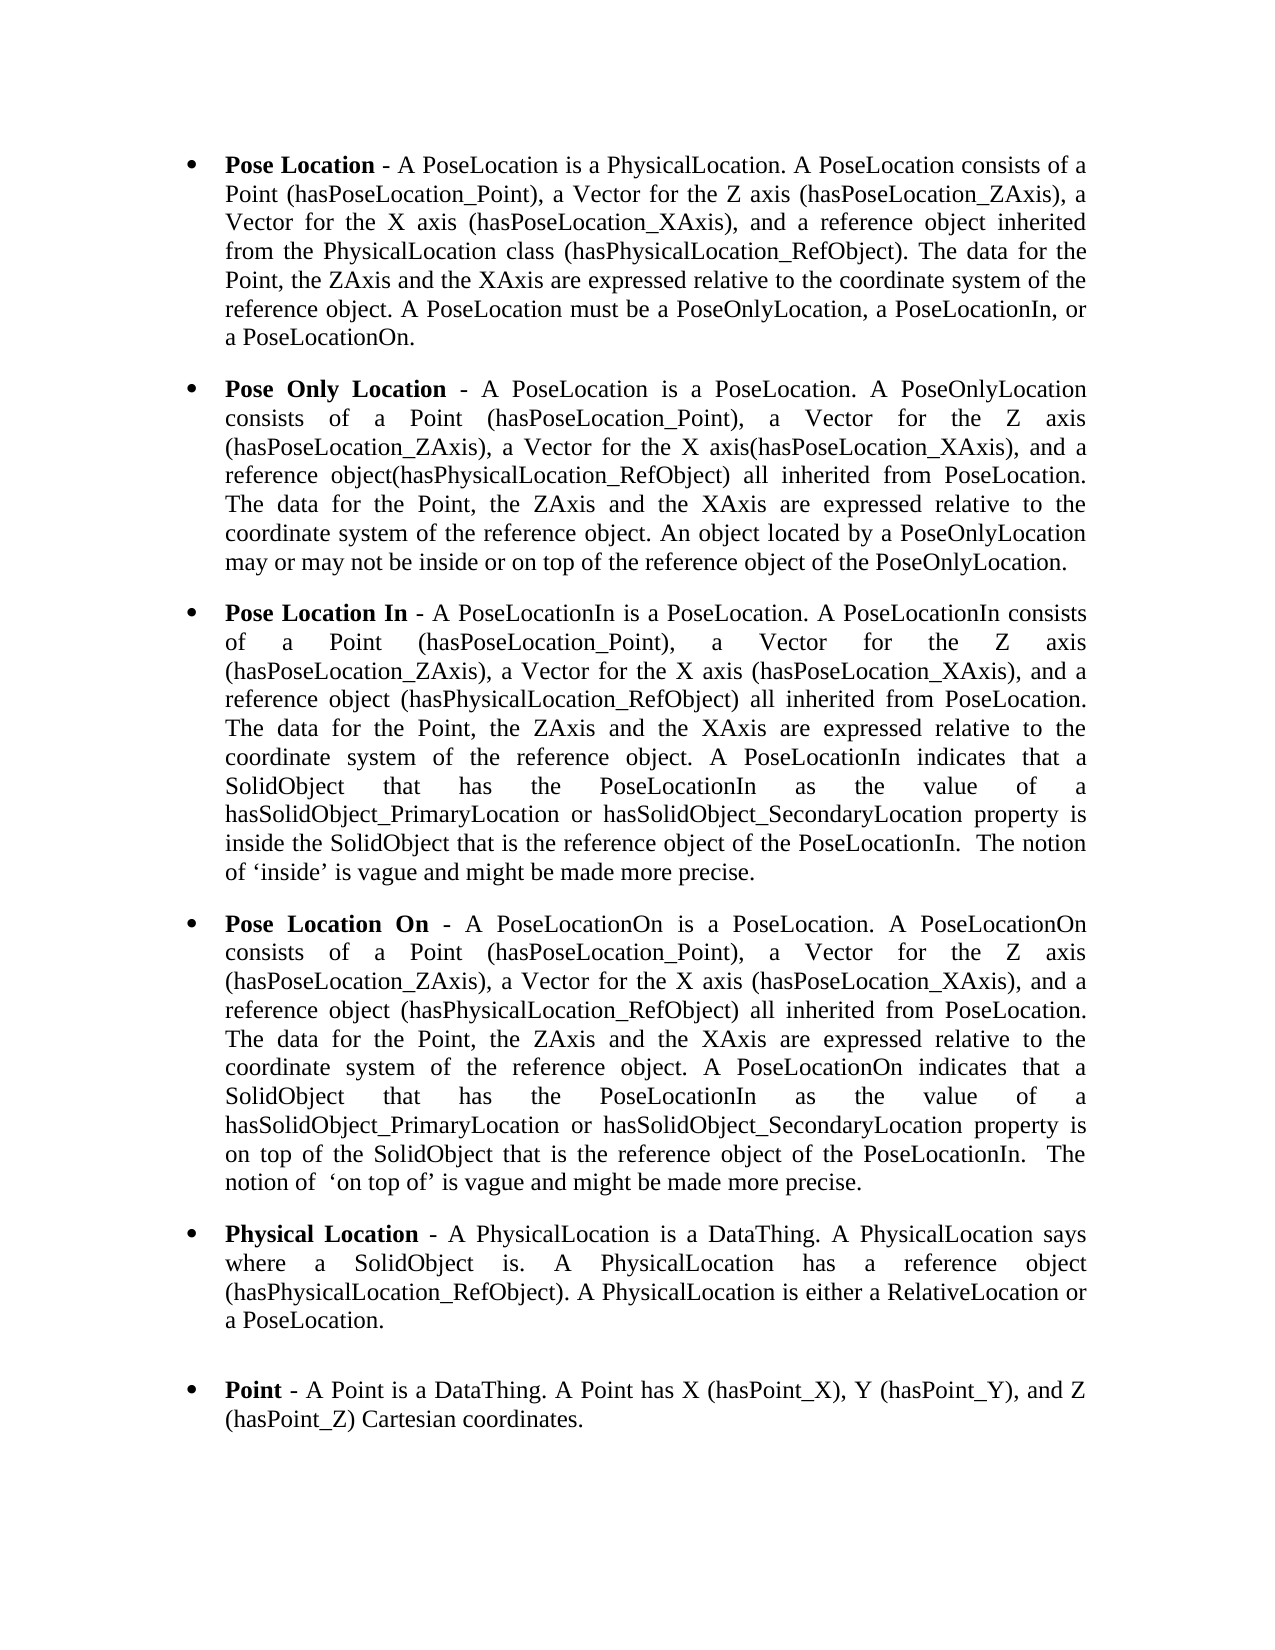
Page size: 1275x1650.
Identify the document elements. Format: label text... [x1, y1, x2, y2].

list Pose Location On - A PoseLocationOn is a PoseLocation. A PoseLocationOn consists of a Point (hasPoseLocation_Point), a Vector for the Z axis (hasPoseLocation_ZAxis), a Vector for the X axis (hasPoseLocation_XAxis), and a reference object (hasPhysicalLocation_RefObject) all inherited from PoseLocation. The data for the Point, the ZAxis and the XAxis are expressed relative to the coordinate system of the reference object. A PoseLocationOn indicates that a SolidObject that has the PoseLocationIn as the value of a hasSolidObject_PrimaryLocation or hasSolidObject_SecondaryLocation property is on top of the SolidObject that is the reference object of the PoseLocationIn. The notion of ‘on top of’ is vague and might be made more precise. [187, 909, 1087, 1196]
list Pose Only Location - A PoseLocation is a PoseLocation. A PoseOnlyLocation consists of a Point (hasPoseLocation_Point), a Vector for the Z axis (hasPoseLocation_ZAxis), a Vector for the X axis(hasPoseLocation_XAxis), and a reference object(hasPhysicalLocation_RefObject) all inherited from PoseLocation. The data for the Point, the ZAxis and the XAxis are expressed relative to the coordinate system of the reference object. An object located by a PoseOnlyLocation may or may not be inside or on top of the reference object of the PoseOnlyLocation. [187, 374, 1087, 575]
list Pose Location In - A PoseLocationIn is a PoseLocation. A PoseLocationIn consists of a Point (hasPoseLocation_Point), a Vector for the Z axis (hasPoseLocation_ZAxis), a Vector for the X axis (hasPoseLocation_XAxis), and a reference object (hasPhysicalLocation_RefObject) all inherited from PoseLocation. The data for the Point, the ZAxis and the XAxis are expressed relative to the coordinate system of the reference object. A PoseLocationIn indicates that a SolidObject that has the PoseLocationIn as the value of a hasSolidObject_PrimaryLocation or hasSolidObject_SecondaryLocation property is inside the SolidObject that is the reference object of the PoseLocationIn. The notion of ‘inside’ is vague and might be made more precise. [187, 598, 1087, 886]
list Point - A Point is a DataThing. A Point has X (hasPoint_X), Y (hasPoint_Y), and Z (hasPoint_Z) Cartesian coordinates. [187, 1375, 1087, 1433]
list Pose Location - A PoseLocation is a PhysicalLocation. A PoseLocation consists of a Point (hasPoseLocation_Point), a Vector for the Z axis (hasPoseLocation_ZAxis), a Vector for the X axis (hasPoseLocation_XAxis), and a reference object inherited from the PhysicalLocation class (hasPhysicalLocation_RefObject). The data for the Point, the ZAxis and the XAxis are expressed relative to the coordinate system of the reference object. A PoseLocation must be a PoseOnlyLocation, a PoseLocationIn, or a PoseLocationOn. [187, 150, 1087, 351]
